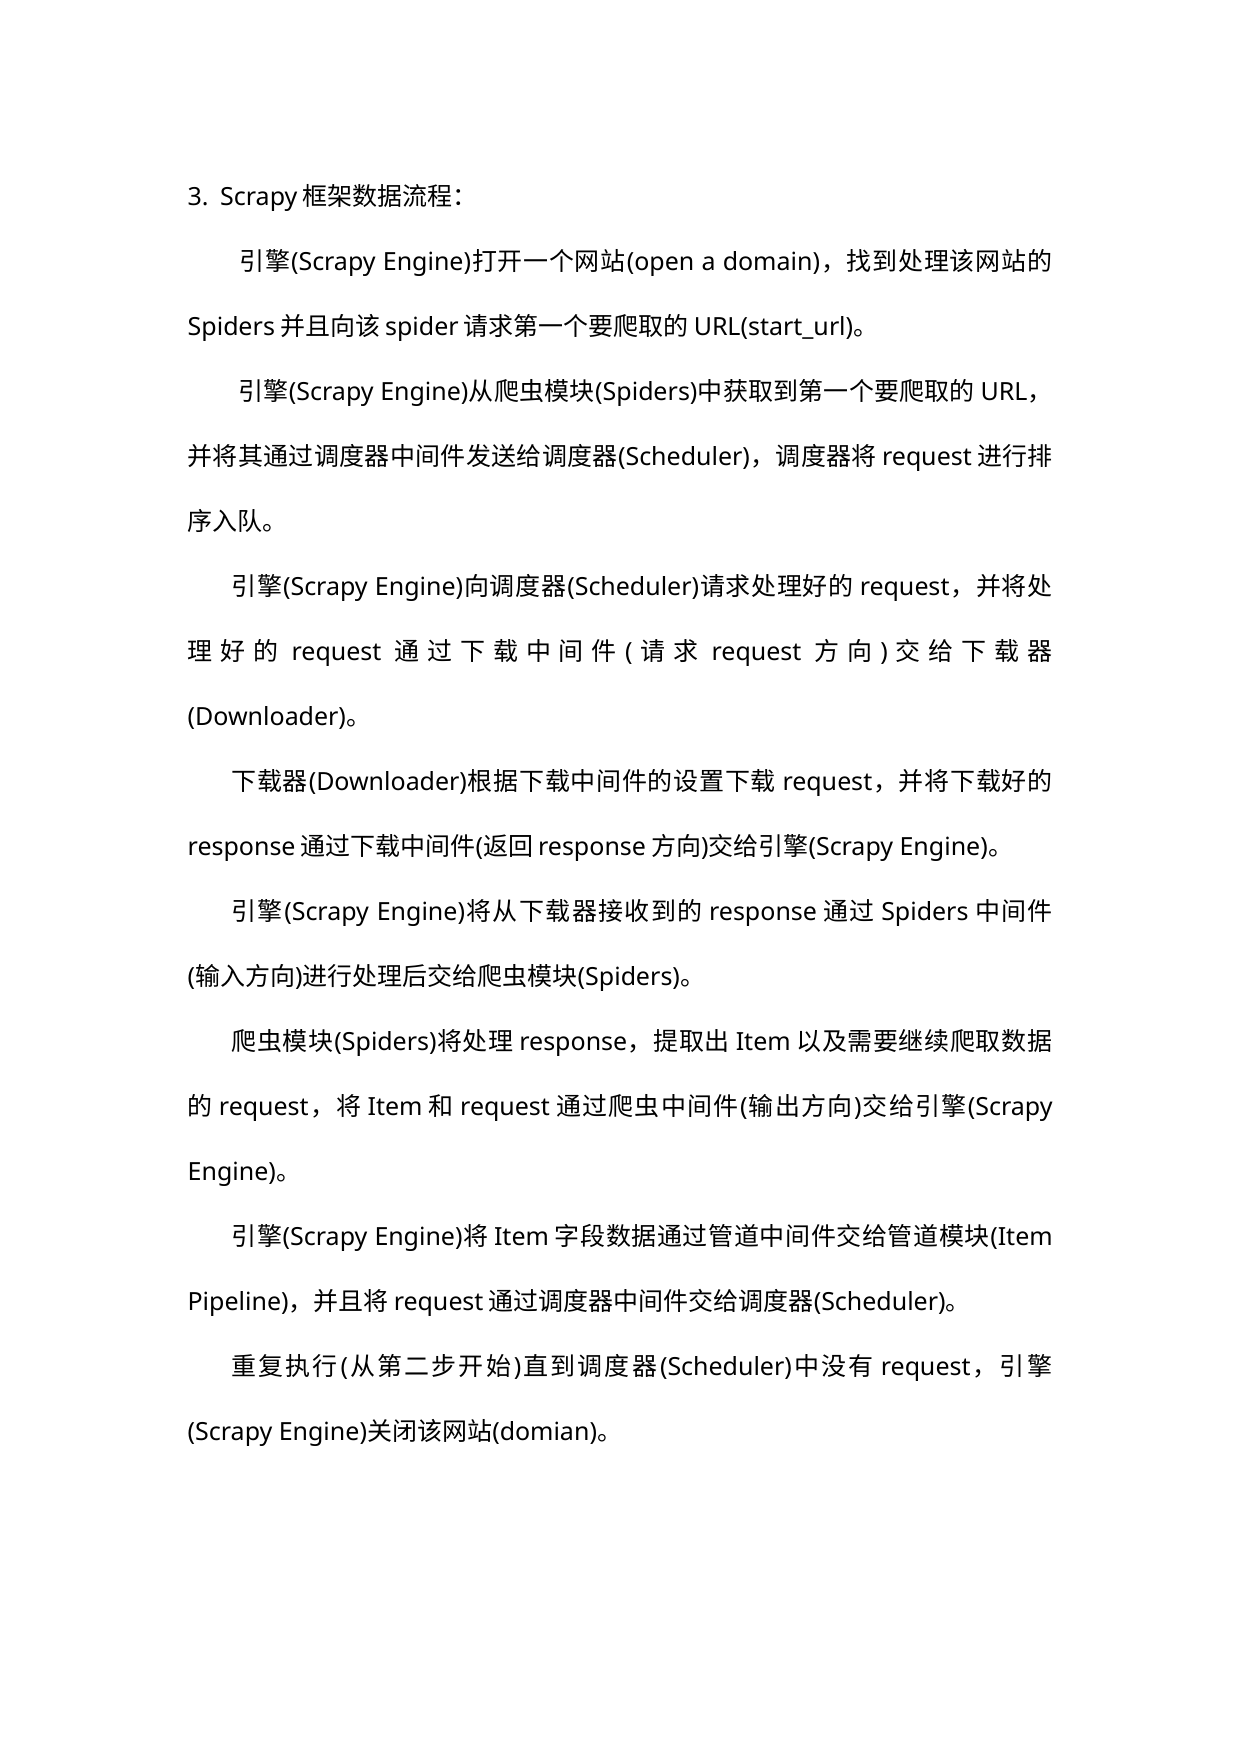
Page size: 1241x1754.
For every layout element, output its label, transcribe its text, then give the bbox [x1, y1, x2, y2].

list 引擎(Scrapy Engine)从爬虫模块(Spiders)中获取到第一个要爬取的URL，并将其通过调度器中间件发送给调度器(Scheduler)，调度器将request进行排序入队。 [187, 357, 1053, 552]
list Scrapy框架数据流程： [187, 162, 1053, 227]
list 引擎(Scrapy Engine)将从下载器接收到的response通过Spiders中间件(输入方向)进行处理后交给爬虫模块(Spiders)。 [187, 877, 1053, 1007]
list 下载器(Downloader)根据下载中间件的设置下载request，并将下载好的response通过下载中间件(返回response方向)交给引擎(Scrapy Engine)。 [187, 747, 1053, 877]
list 引擎(Scrapy Engine)向调度器(Scheduler)请求处理好的request，并将处理好的request通过下载中间件(请求request方向)交给下载器(Downloader)。 [187, 552, 1053, 747]
list 重复执行(从第二步开始)直到调度器(Scheduler)中没有request，引擎(Scrapy Engine)关闭该网站(domian)。 [187, 1332, 1053, 1462]
list 引擎(Scrapy Engine)打开一个网站(open a domain)，找到处理该网站的Spiders并且向该spider请求第一个要爬取的URL(start_url)。 [187, 227, 1053, 357]
list 引擎(Scrapy Engine)将Item字段数据通过管道中间件交给管道模块(Item Pipeline)，并且将request通过调度器中间件交给调度器(Scheduler)。 [187, 1202, 1053, 1332]
list 爬虫模块(Spiders)将处理response，提取出Item以及需要继续爬取数据的request，将Item和request通过爬虫中间件(输出方向)交给引擎(Scrapy Engine)。 [187, 1007, 1053, 1202]
